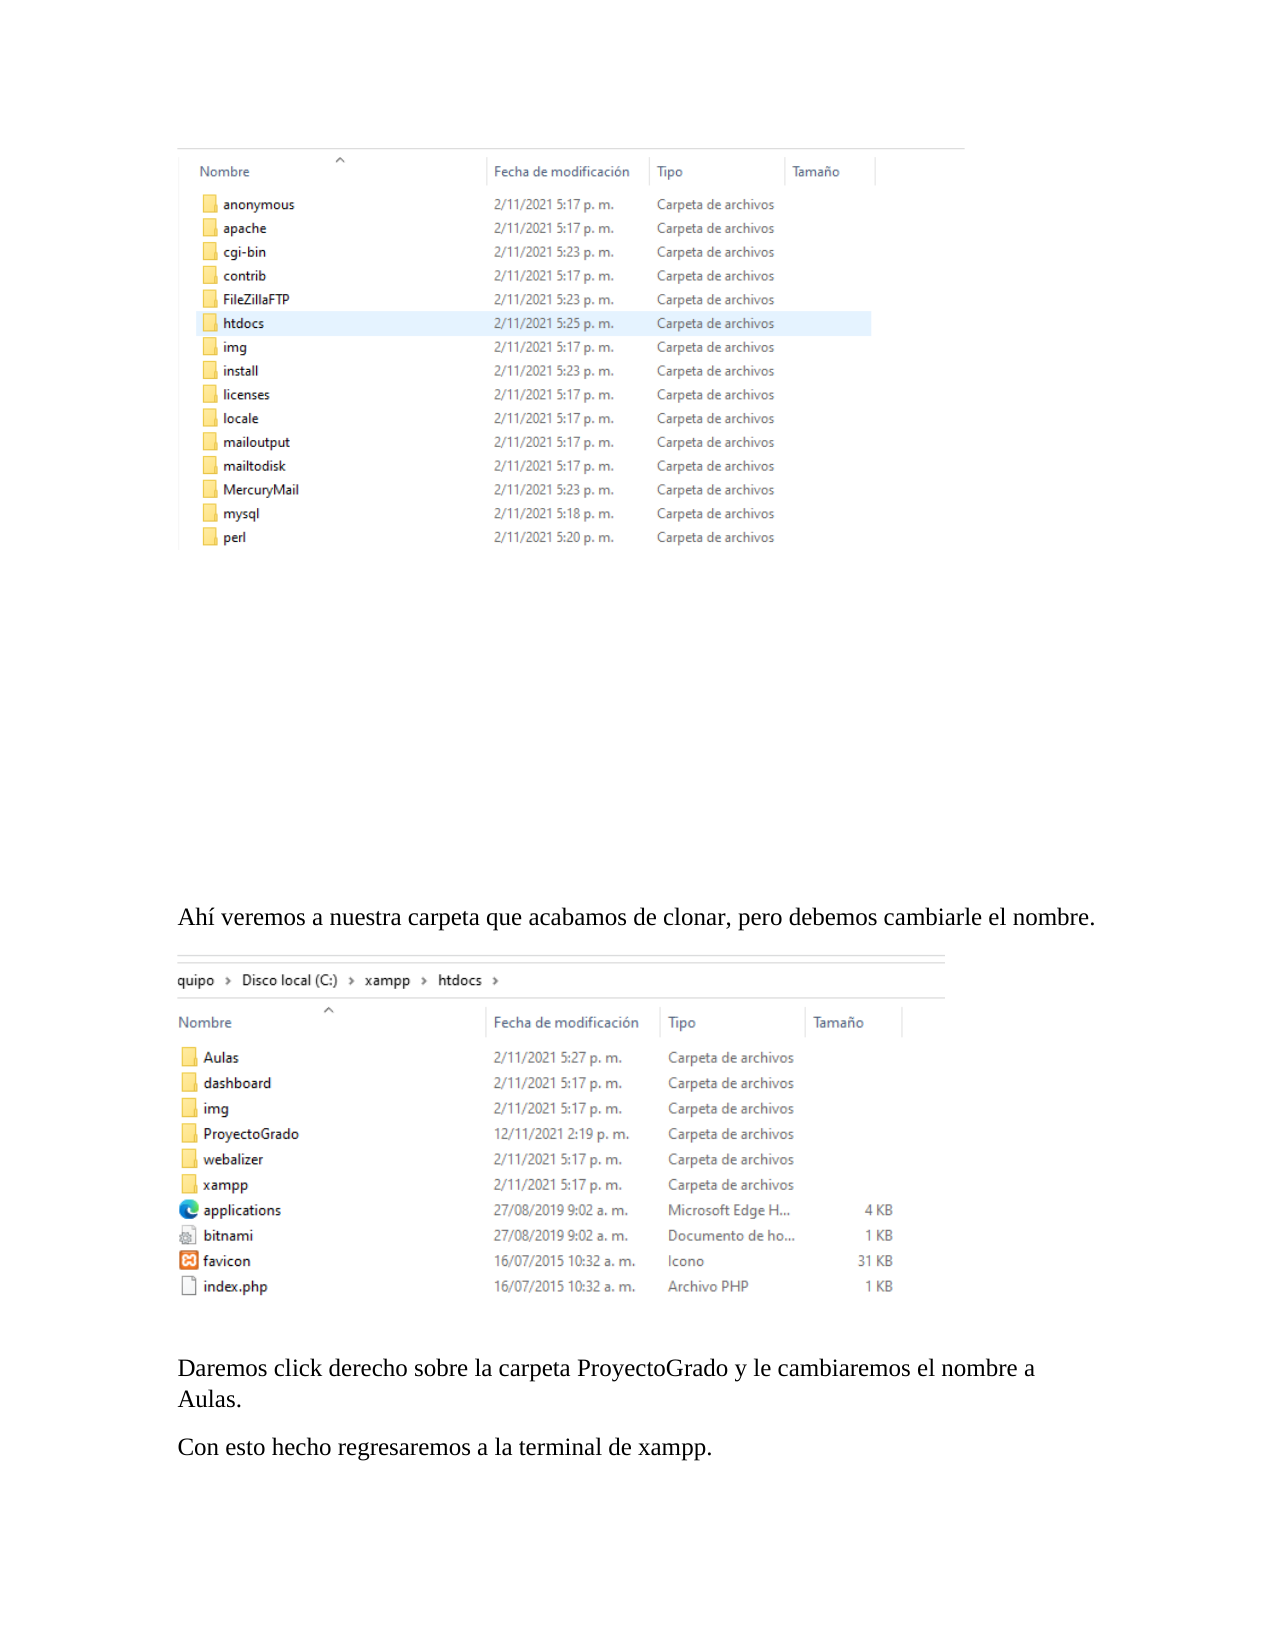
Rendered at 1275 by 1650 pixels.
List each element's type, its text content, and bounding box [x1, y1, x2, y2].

text Daremos click derecho sobre la carpeta ProyectoGrado y le cambiaremos el nombre a Aulas. [177, 1353, 1098, 1413]
picture [177, 147, 965, 550]
text Ahí veremos a nuestra carpeta que acabamos de clonar, pero debemos cambiarle el nombre. [177, 902, 1098, 931]
text Con esto hecho regresaremos a la terminal de xampp. [177, 1432, 1098, 1460]
picture [177, 949, 945, 1334]
